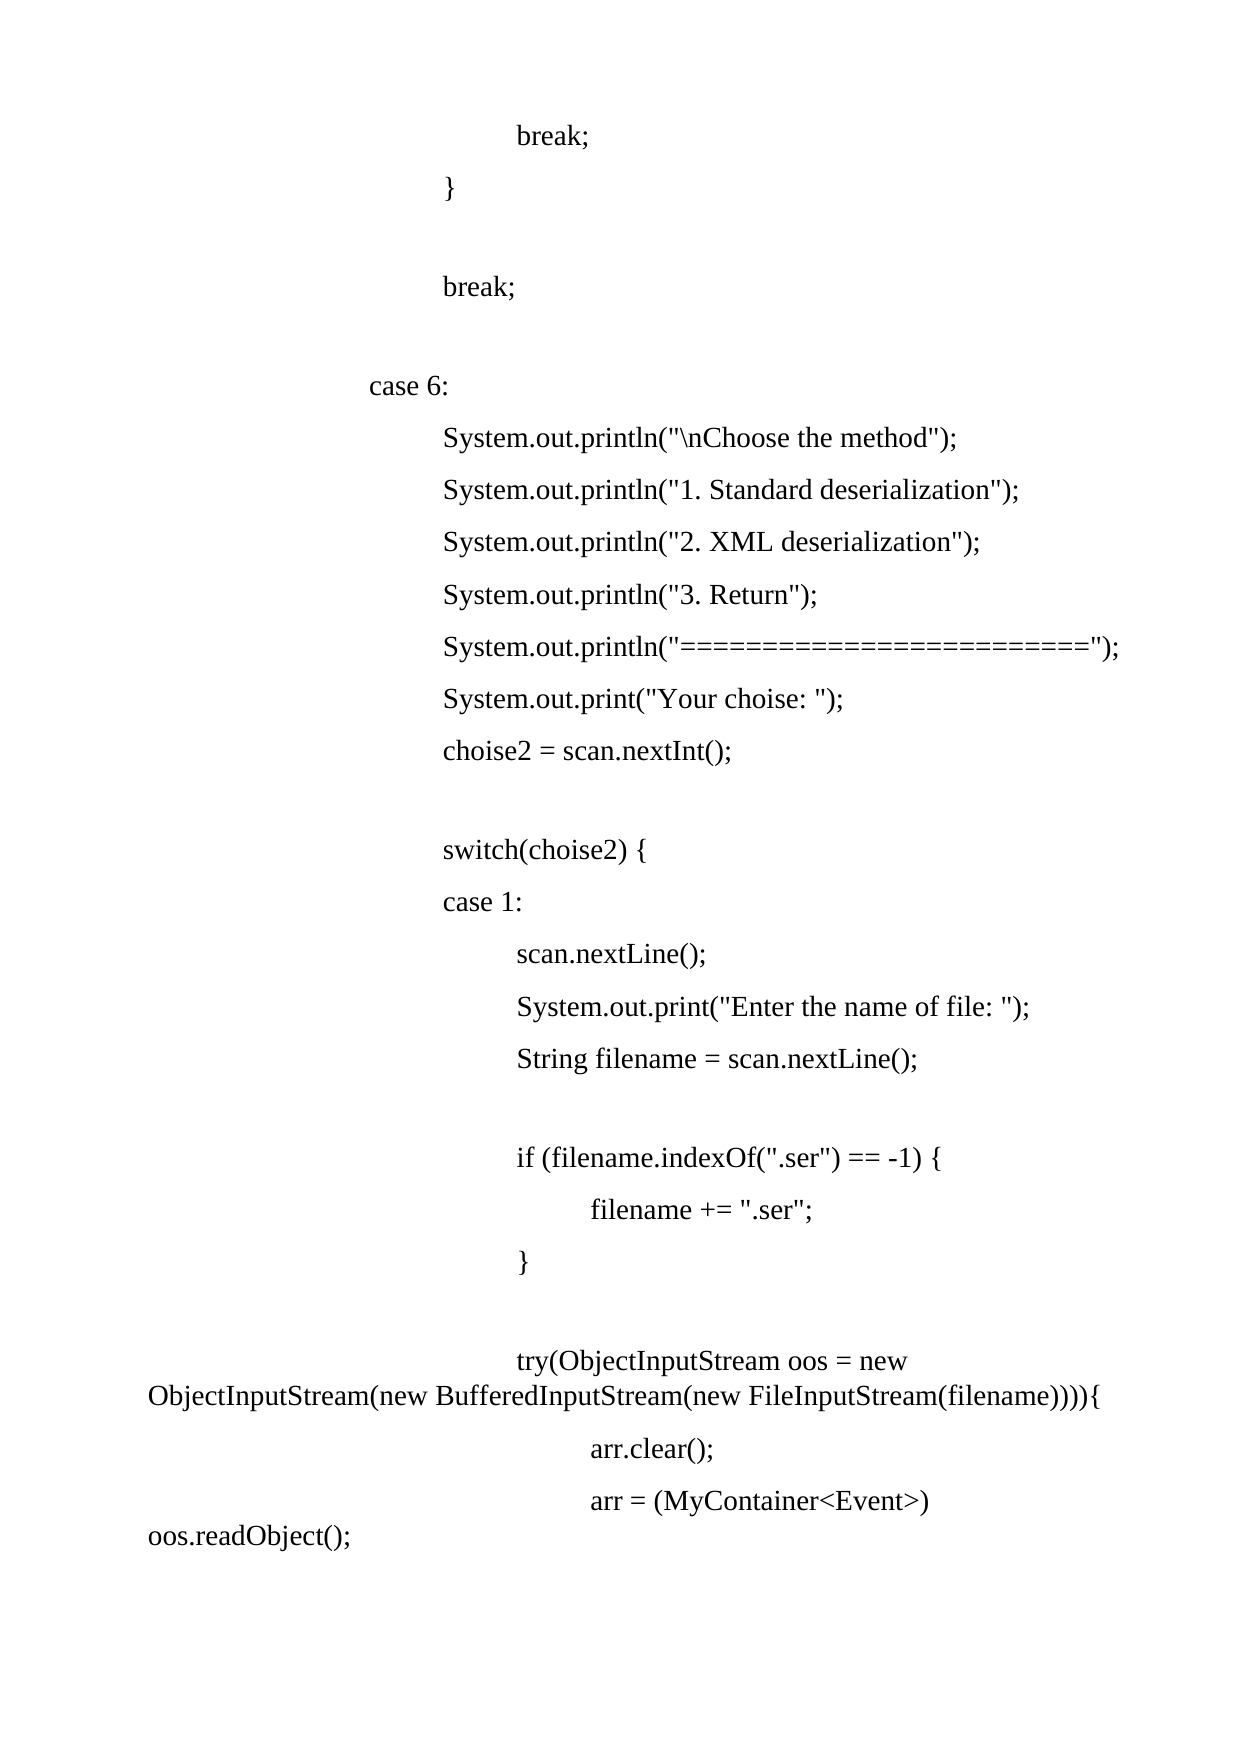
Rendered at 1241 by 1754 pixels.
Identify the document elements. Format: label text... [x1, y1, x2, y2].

text arr = (MyContainer<Event>) oos.readObject(); [148, 1483, 1122, 1552]
text scan.nextLine(); [148, 937, 1122, 970]
text break; [148, 118, 1122, 152]
text } [148, 170, 1122, 204]
text System.out.print("Enter the name of file: "); [148, 989, 1122, 1022]
text case 6: [148, 368, 1122, 402]
text } [148, 1244, 1122, 1278]
text filename += ".ser"; [148, 1192, 1122, 1226]
text if (filename.indexOf(".ser") == -1) { [148, 1140, 1122, 1173]
text switch(choise2) { [148, 832, 1122, 866]
text System.out.println("3. Return"); [148, 577, 1122, 610]
text break; [148, 269, 1122, 303]
text choise2 = scan.nextInt(); [148, 733, 1122, 767]
text System.out.println("1. Standard deserialization"); [148, 472, 1122, 506]
text try(ObjectInputStream oos = new ObjectInputStream(new BufferedInputStream(new FileInputStream(filename)))){ [148, 1343, 1122, 1412]
text System.out.println("2. XML deserialization"); [148, 524, 1122, 558]
text System.out.print("Your choise: "); [148, 681, 1122, 715]
text case 1: [148, 884, 1122, 918]
text System.out.println("========================="); [148, 629, 1122, 662]
text System.out.println("\nChoose the method"); [148, 420, 1122, 454]
text String filename = scan.nextLine(); [148, 1041, 1122, 1074]
text arr.clear(); [148, 1431, 1122, 1464]
